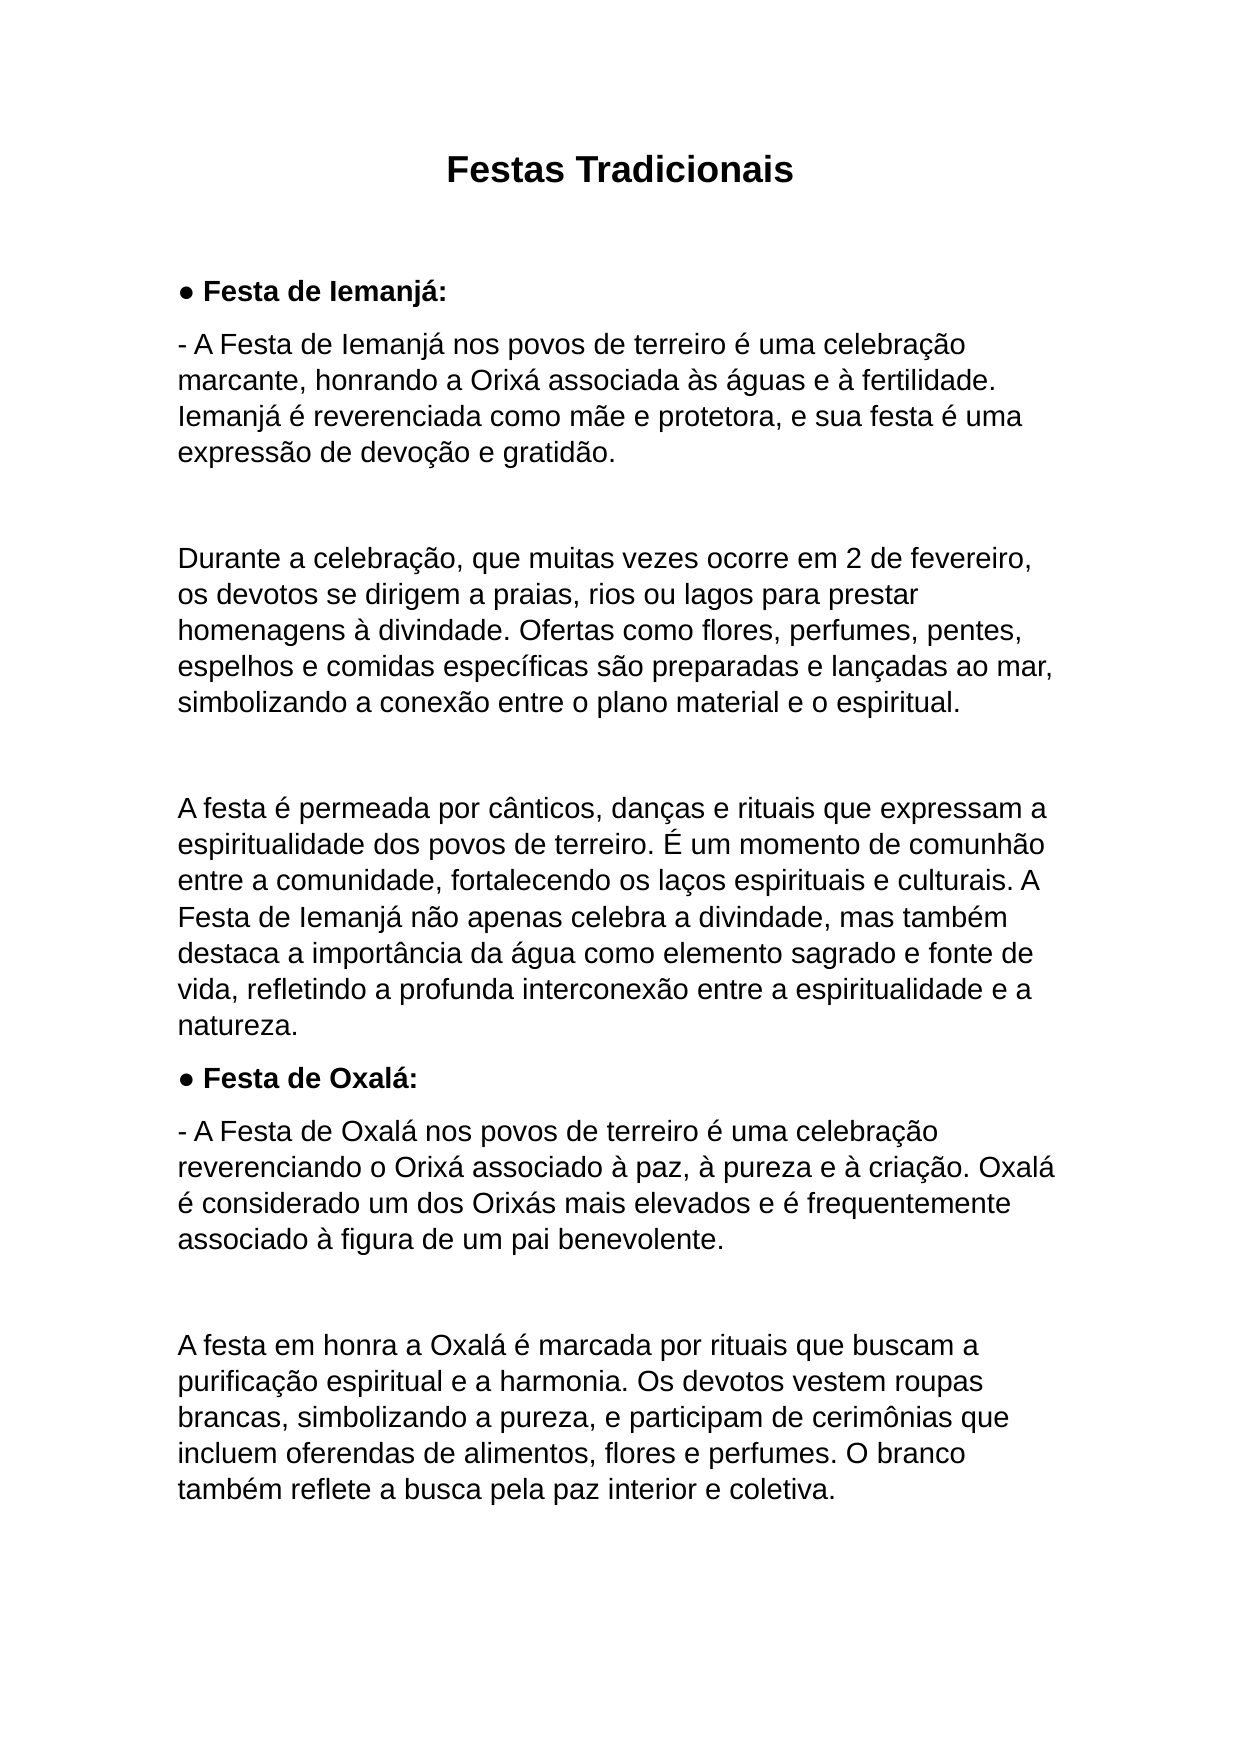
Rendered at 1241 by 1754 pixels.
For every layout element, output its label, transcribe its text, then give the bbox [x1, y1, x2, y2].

text Festas Tradicionais [177, 148, 1063, 191]
text ● Festa de Iemanjá: [177, 274, 1063, 308]
text Durante a celebração, que muitas vezes ocorre em 2 de fevereiro, os devotos se dirigem a praias, rios ou lagos para prestar homenagens à divindade. Ofertas como flores, perfumes, pentes, espelhos e comidas específicas são preparadas e lançadas ao mar, simbolizando a conexão entre o plano material e o espiritual. [177, 541, 1063, 719]
text A festa é permeada por cânticos, danças e rituais que expressam a espiritualidade dos povos de terreiro. É um momento de comunhão entre a comunidade, fortalecendo os laços espirituais e culturais. A Festa de Iemanjá não apenas celebra a divindade, mas também destaca a importância da água como elemento sagrado e fonte de vida, refletindo a profunda interconexão entre a espiritualidade e a natureza. [177, 791, 1063, 1042]
text - A Festa de Oxalá nos povos de terreiro é uma celebração reverenciando o Orixá associado à paz, à pureza e à criação. Oxalá é considerado um dos Orixás mais elevados e é frequentemente associado à figura de um pai benevolente. [177, 1114, 1063, 1256]
text A festa em honra a Oxalá é marcada por rituais que buscam a purificação espiritual e a harmonia. Os devotos vestem roupas brancas, simbolizando a pureza, e participam de cerimônias que incluem oferendas de alimentos, flores e perfumes. O branco também reflete a busca pela paz interior e coletiva. [177, 1328, 1063, 1506]
text - A Festa de Iemanjá nos povos de terreiro é uma celebração marcante, honrando a Orixá associada às águas e à fertilidade. Iemanjá é reverenciada como mãe e protetora, e sua festa é uma expressão de devoção e gratidão. [177, 327, 1063, 469]
text ● Festa de Oxalá: [177, 1061, 1063, 1094]
